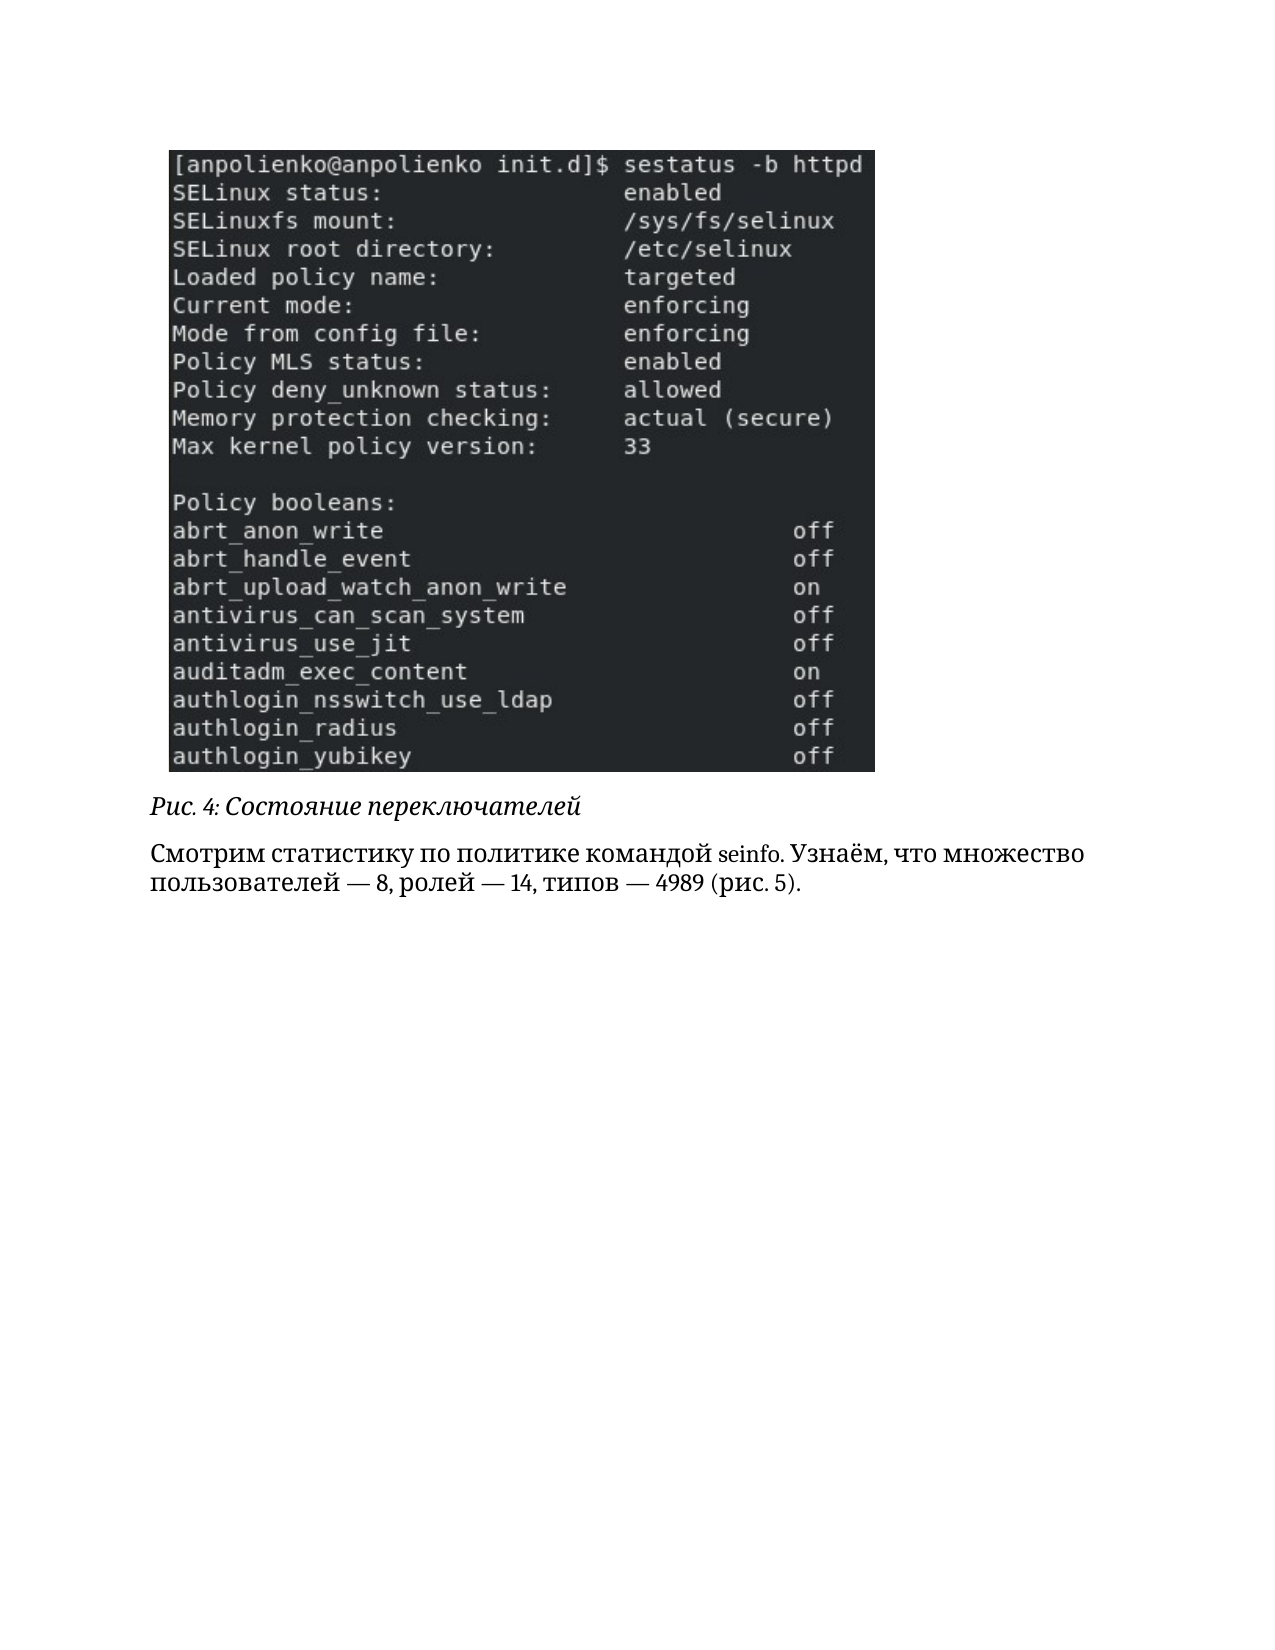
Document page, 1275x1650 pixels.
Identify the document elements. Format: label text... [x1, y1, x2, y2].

text Смотрим статистику по политике командой seinfo. Узнаём, что множество пользователей — 8, ролей — 14, типов — 4989 (рис. 5). [150, 840, 1125, 898]
text Рис. 4: Состояние переключателей [150, 793, 1125, 821]
picture [168, 150, 875, 772]
